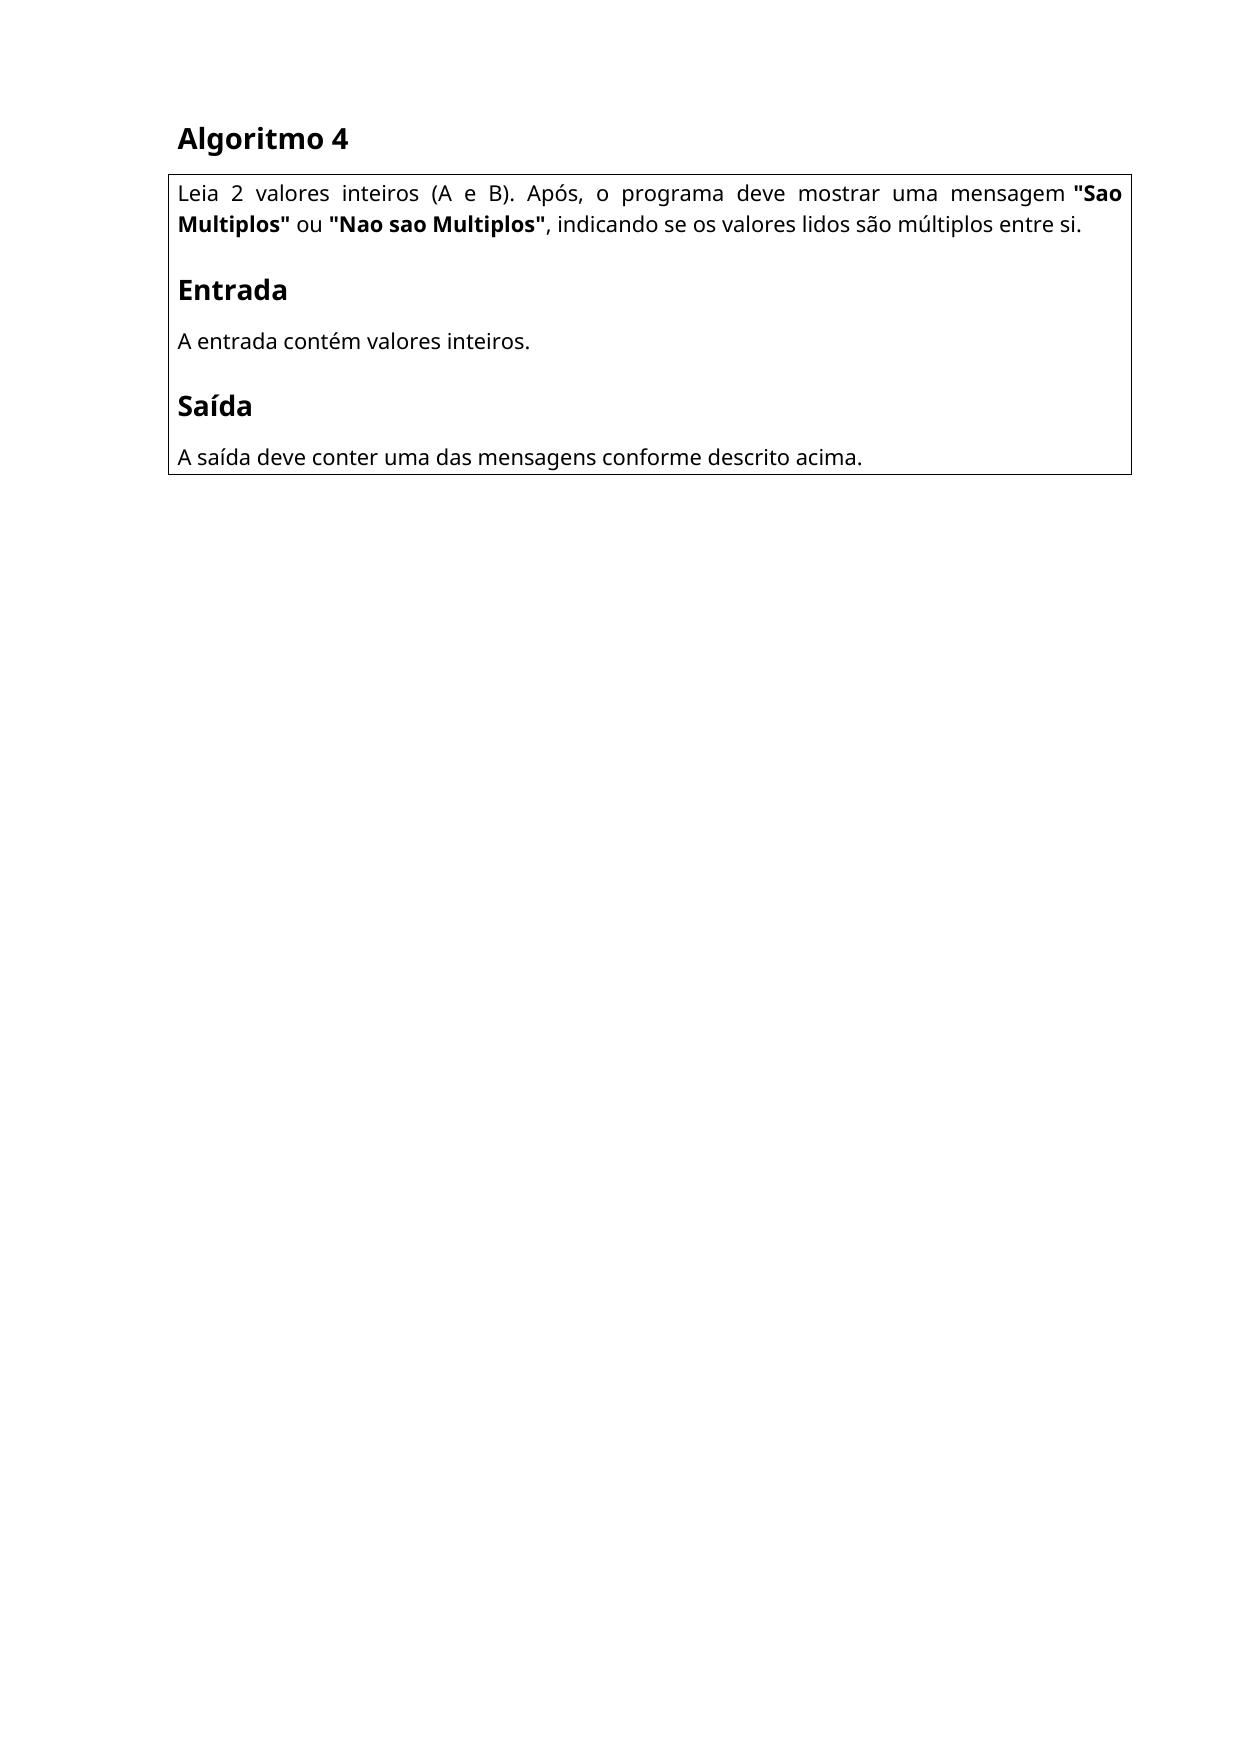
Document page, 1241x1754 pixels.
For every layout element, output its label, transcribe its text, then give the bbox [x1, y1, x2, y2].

text Algoritmo 4 [177, 118, 1122, 158]
text Saída [169, 384, 1131, 425]
text Entrada [169, 267, 1131, 309]
text A saída deve conter uma das mensagens conforme descrito acima. [169, 438, 1131, 474]
text Leia 2 valores inteiros (A e B). Após, o programa deve mostrar uma mensagem "Sao Multiplos" ou "Nao sao Multiplos", indicando se os valores lidos são múltiplos entre si. [169, 175, 1131, 239]
text A entrada contém valores inteiros. [169, 321, 1131, 356]
